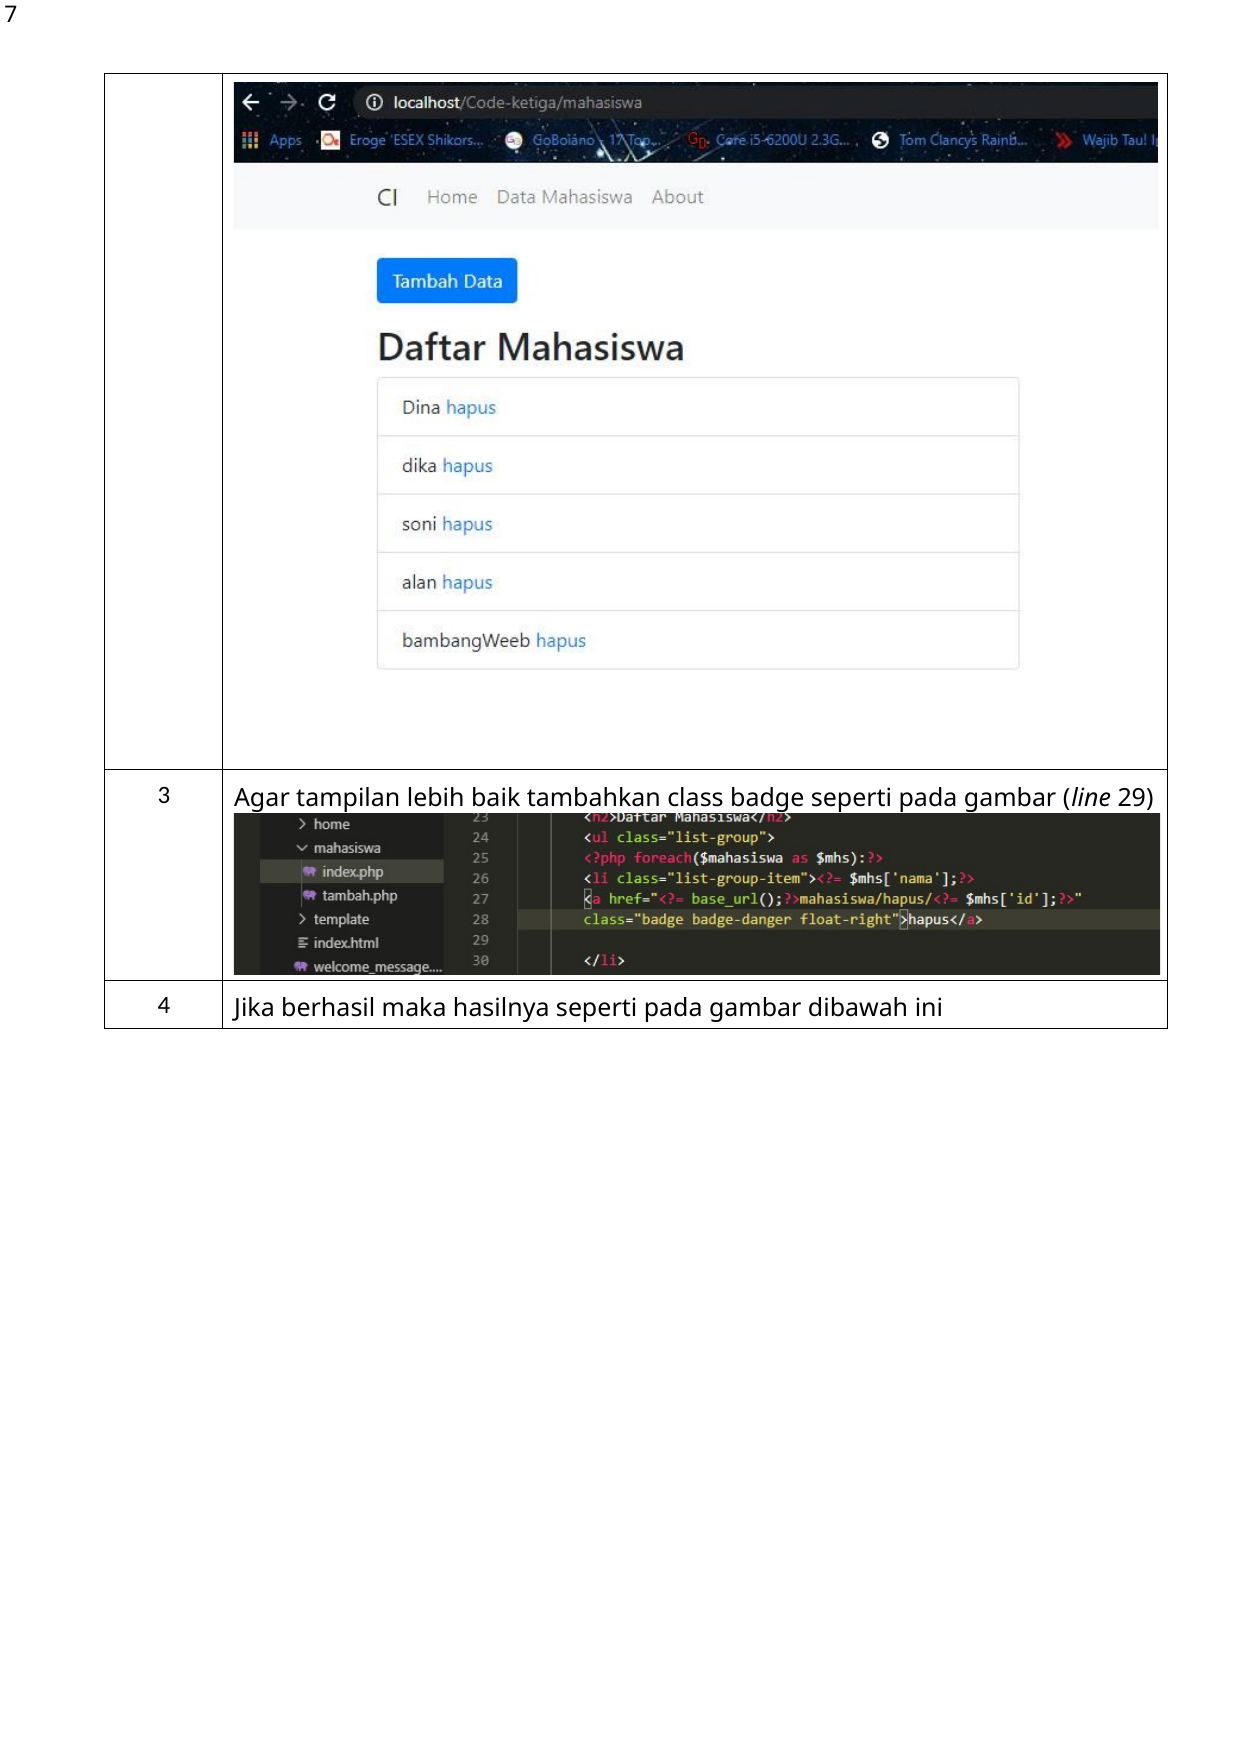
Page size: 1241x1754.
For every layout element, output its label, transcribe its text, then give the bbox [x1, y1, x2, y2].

table_cell Jika berhasil maka hasilnya seperti pada gambar dibawah ini [223, 981, 1167, 1028]
table_header [223, 74, 1167, 769]
table_cell 4 [105, 981, 222, 1028]
table_cell 3 [105, 770, 222, 979]
table_cell Agar tampilan lebih baik tambahkan class badge seperti pada gambar (line 29) [223, 770, 1167, 979]
picture [233, 813, 1161, 975]
table_header [105, 74, 222, 769]
picture [233, 82, 1158, 672]
